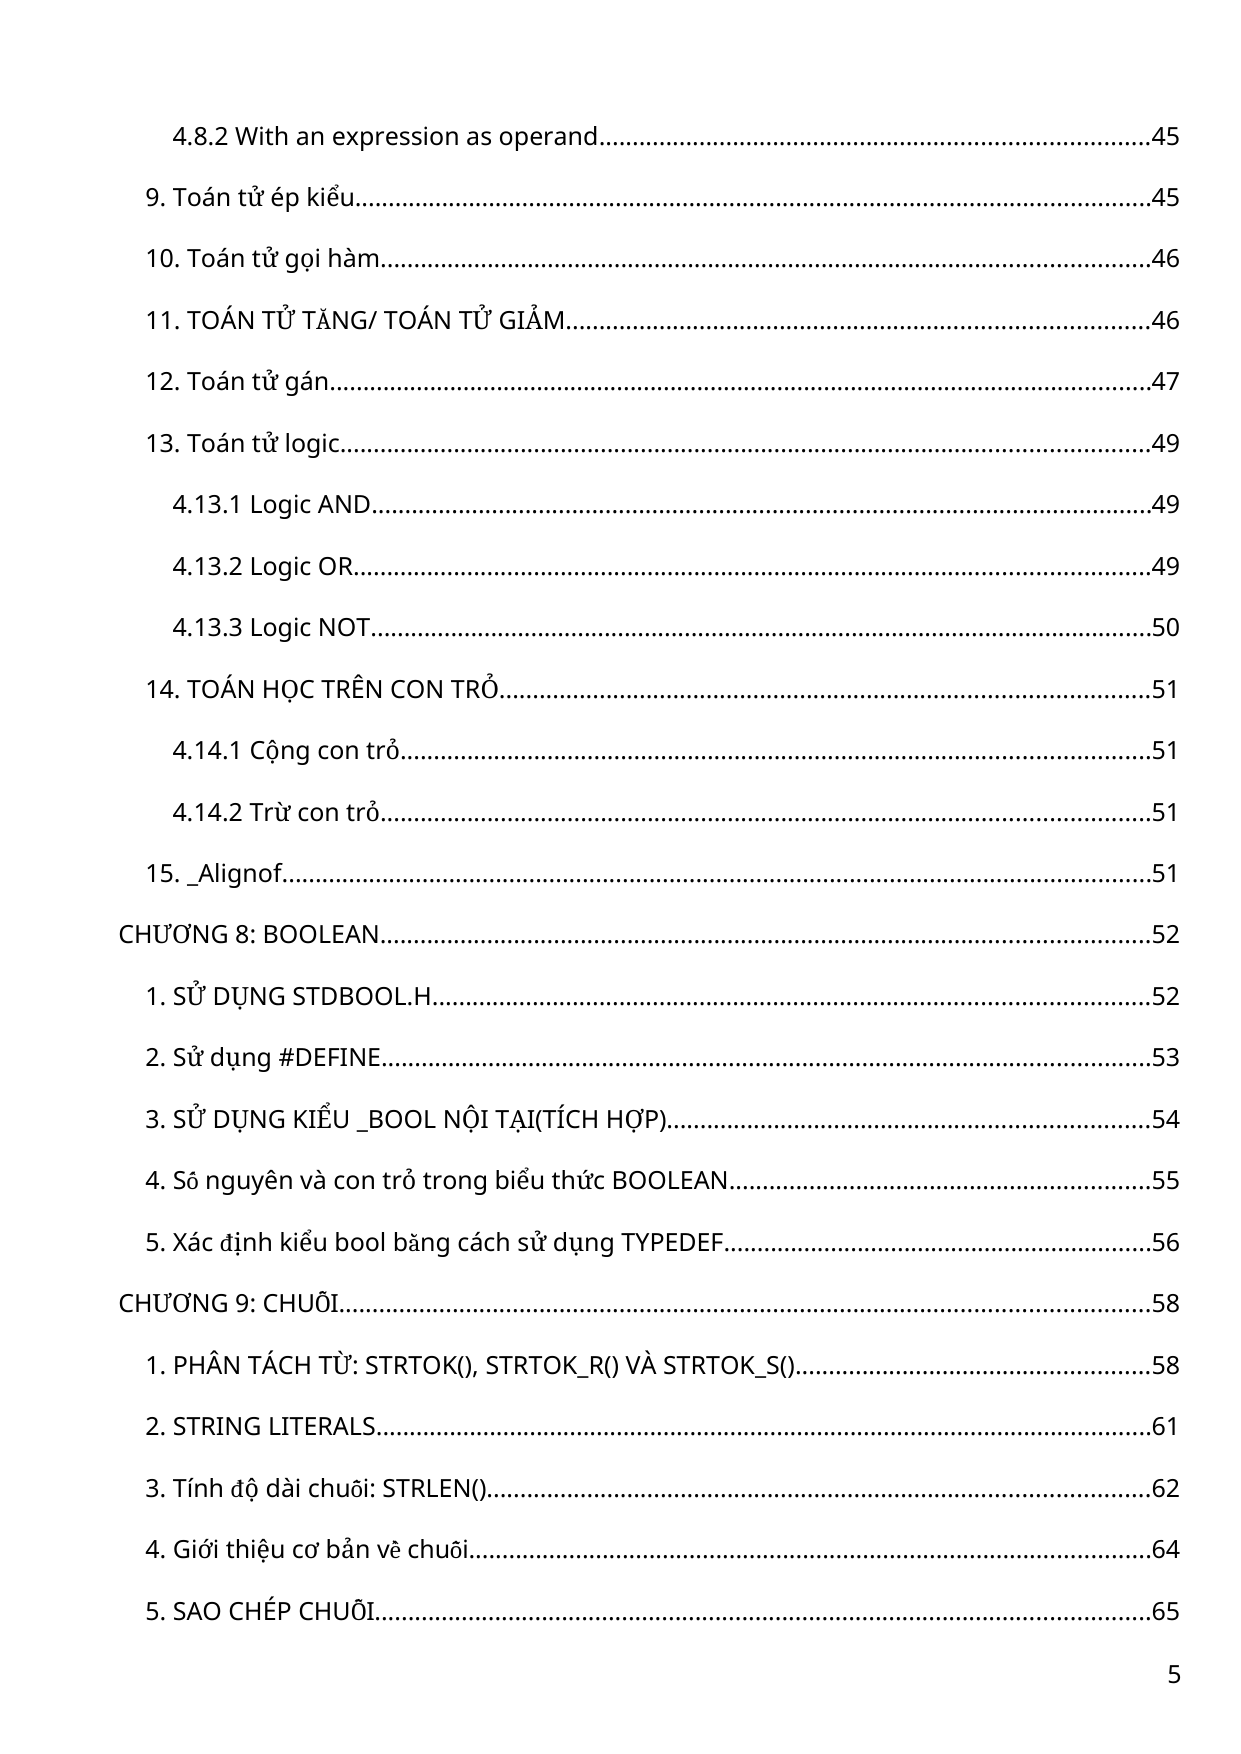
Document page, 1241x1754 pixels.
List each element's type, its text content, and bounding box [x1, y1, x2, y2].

text 1. PHÂN TÁCH TỪ: STRTOK(), STRTOK_R() VÀ STRTOK_S() 58 [145, 1347, 1181, 1381]
text 10. Toán tử gọi hàm 46 [145, 241, 1181, 275]
text 11. TOÁN TỬ TĂNG/ TOÁN TỬ GIẢM 46 [145, 302, 1181, 337]
text CHƯƠNG 9: CHUỖI 58 [118, 1286, 1181, 1320]
text 5. Xác định kiểu bool bằng cách sử dụng TYPEDEF 56 [145, 1224, 1181, 1258]
text 13. Toán tử logic 49 [145, 425, 1181, 459]
text 4.14.1 Cộng con trỏ 51 [172, 733, 1181, 767]
text 3. SỬ DỤNG KIỂU _BOOL NỘI TẠI(TÍCH HỢP) 54 [145, 1101, 1181, 1136]
text 4.14.2 Trừ con trỏ 51 [172, 794, 1181, 828]
text 4.13.1 Logic AND 49 [172, 487, 1181, 521]
text 4.13.3 Logic NOT 50 [172, 610, 1181, 644]
text 14. TOÁN HỌC TRÊN CON TRỎ 51 [145, 671, 1181, 705]
text 9. Toán tử ép kiểu 45 [145, 179, 1181, 214]
text 1. SỬ DỤNG STDBOOL.H 52 [145, 978, 1181, 1013]
text 2. STRING LITERALS 61 [145, 1409, 1181, 1443]
text 4.8.2 With an expression as operand 45 [172, 118, 1181, 152]
text 4.13.2 Logic OR 49 [172, 548, 1181, 582]
text 5. SAO CHÉP CHUỖI 65 [145, 1593, 1181, 1627]
text 4. Số nguyên và con trỏ trong biểu thức BOOLEAN 55 [145, 1163, 1181, 1197]
text 12. Toán tử gán 47 [145, 364, 1181, 398]
text 4. Giới thiệu cơ bản về chuỗi 64 [145, 1532, 1181, 1566]
text 3. Tính độ dài chuỗi: STRLEN() 62 [145, 1470, 1181, 1504]
text 15. _Alignof 51 [145, 856, 1181, 890]
text 2. Sử dụng #DEFINE 53 [145, 1040, 1181, 1074]
text CHƯƠNG 8: BOOLEAN 52 [118, 917, 1181, 951]
